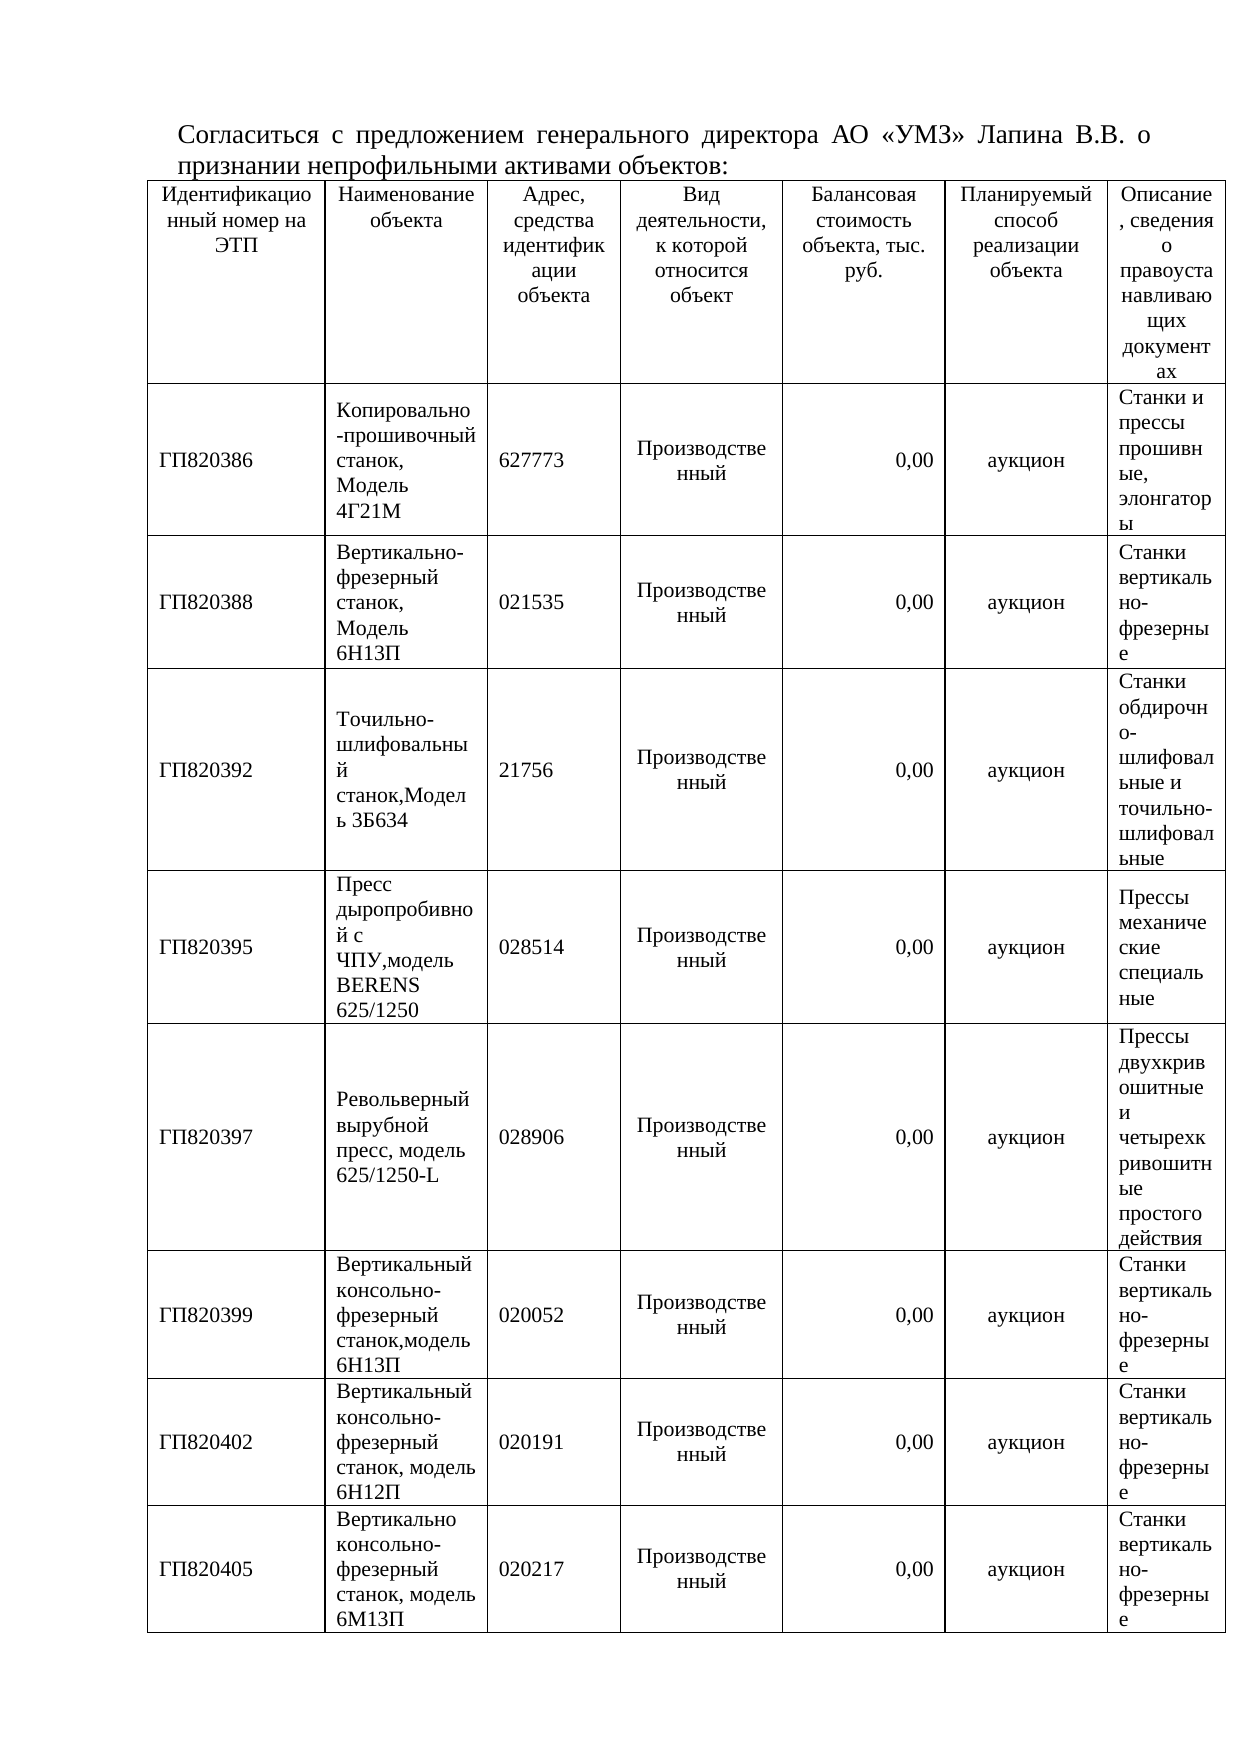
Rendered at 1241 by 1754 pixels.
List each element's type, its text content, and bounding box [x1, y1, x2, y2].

table_cell Прессы двухкривошитные и четырехкривошитные простого действия [1108, 1024, 1225, 1250]
table_cell Производственный [621, 1506, 782, 1632]
table_cell аукцион [946, 871, 1107, 1022]
table_cell 0,00 [783, 384, 944, 535]
table_header Наименование объекта [326, 181, 487, 383]
table_cell 0,00 [783, 871, 944, 1022]
table_cell ГП820386 [148, 384, 324, 535]
table_cell аукцион [946, 1251, 1107, 1377]
table_cell аукцион [946, 1379, 1107, 1504]
table_cell Станки вертикально-фрезерные [1108, 1506, 1225, 1632]
table_header Вид деятельности, к которой относится объект [621, 181, 782, 383]
table_cell 0,00 [783, 1379, 944, 1504]
table_cell аукцион [946, 1024, 1107, 1250]
table_cell Производственный [621, 536, 782, 667]
table_cell Станки обдирочно-шлифовальные и точильно-шлифовальные [1108, 669, 1225, 870]
table_cell 0,00 [783, 669, 944, 870]
table_cell 0,00 [783, 1251, 944, 1377]
table_cell ГП820392 [148, 669, 324, 870]
table_cell Производственный [621, 384, 782, 535]
table_cell аукцион [946, 384, 1107, 535]
table_cell 0,00 [783, 536, 944, 667]
table_cell Производственный [621, 669, 782, 870]
table_cell Производственный [621, 1379, 782, 1504]
table_cell 0,00 [783, 1024, 944, 1250]
table_cell аукцион [946, 1506, 1107, 1632]
table_cell 627773 [488, 384, 620, 535]
table_cell Точильно-шлифовальный станок,Модель 3Б634 [326, 669, 487, 870]
table_cell 020191 [488, 1379, 620, 1504]
table_cell 0,00 [783, 1506, 944, 1632]
table_cell Копировально-прошивочный станок, Модель 4Г21М [326, 384, 487, 535]
table_cell Револьверный вырубной пресс, модель 625/1250-L [326, 1024, 487, 1250]
table_cell ГП820402 [148, 1379, 324, 1504]
table_cell 020217 [488, 1506, 620, 1632]
table_cell Пресс дыропробивной с ЧПУ,модель BERENS 625/1250 [326, 871, 487, 1022]
text Согласиться с предложением генерального директора АО «УМЗ» Лапина В.В. о признании непрофильными активами объектов: [177, 118, 1152, 180]
table_cell ГП820388 [148, 536, 324, 667]
table_cell ГП820405 [148, 1506, 324, 1632]
table_cell 21756 [488, 669, 620, 870]
table_cell Производственный [621, 1251, 782, 1377]
table_cell Станки вертикально-фрезерные [1108, 1251, 1225, 1377]
table_cell Вертикальный консольно-фрезерный станок,модель 6Н13П [326, 1251, 487, 1377]
table_cell Производственный [621, 871, 782, 1022]
table_cell 020052 [488, 1251, 620, 1377]
table_cell ГП820397 [148, 1024, 324, 1250]
table_cell Прессы механические специальные [1108, 871, 1225, 1022]
table_header Адрес, средства идентификации объекта [488, 181, 620, 383]
table_header Планируемый способ реализации объекта [946, 181, 1107, 383]
table_header Идентификационный номер на ЭТП [148, 181, 324, 383]
table_cell Станки вертикально-фрезерные [1108, 536, 1225, 667]
table_cell Станки вертикально-фрезерные [1108, 1379, 1225, 1504]
table_cell Вертикально консольно-фрезерный станок, модель 6М13П [326, 1506, 487, 1632]
table_cell аукцион [946, 669, 1107, 870]
table_cell ГП820399 [148, 1251, 324, 1377]
table_cell Вертикально-фрезерный станок, Модель 6Н13П [326, 536, 487, 667]
table_cell 021535 [488, 536, 620, 667]
table_cell аукцион [946, 536, 1107, 667]
table_header Описание, сведения о правоустанавливающих документах [1108, 181, 1225, 383]
table_cell Производственный [621, 1024, 782, 1250]
table_header Балансовая стоимость объекта, тыс. руб. [783, 181, 944, 383]
table_cell Станки и прессы прошивные, элонгаторы [1108, 384, 1225, 535]
table_cell ГП820395 [148, 871, 324, 1022]
table_cell 028514 [488, 871, 620, 1022]
table_cell Вертикальный консольно-фрезерный станок, модель 6Н12П [326, 1379, 487, 1504]
table_cell 028906 [488, 1024, 620, 1250]
